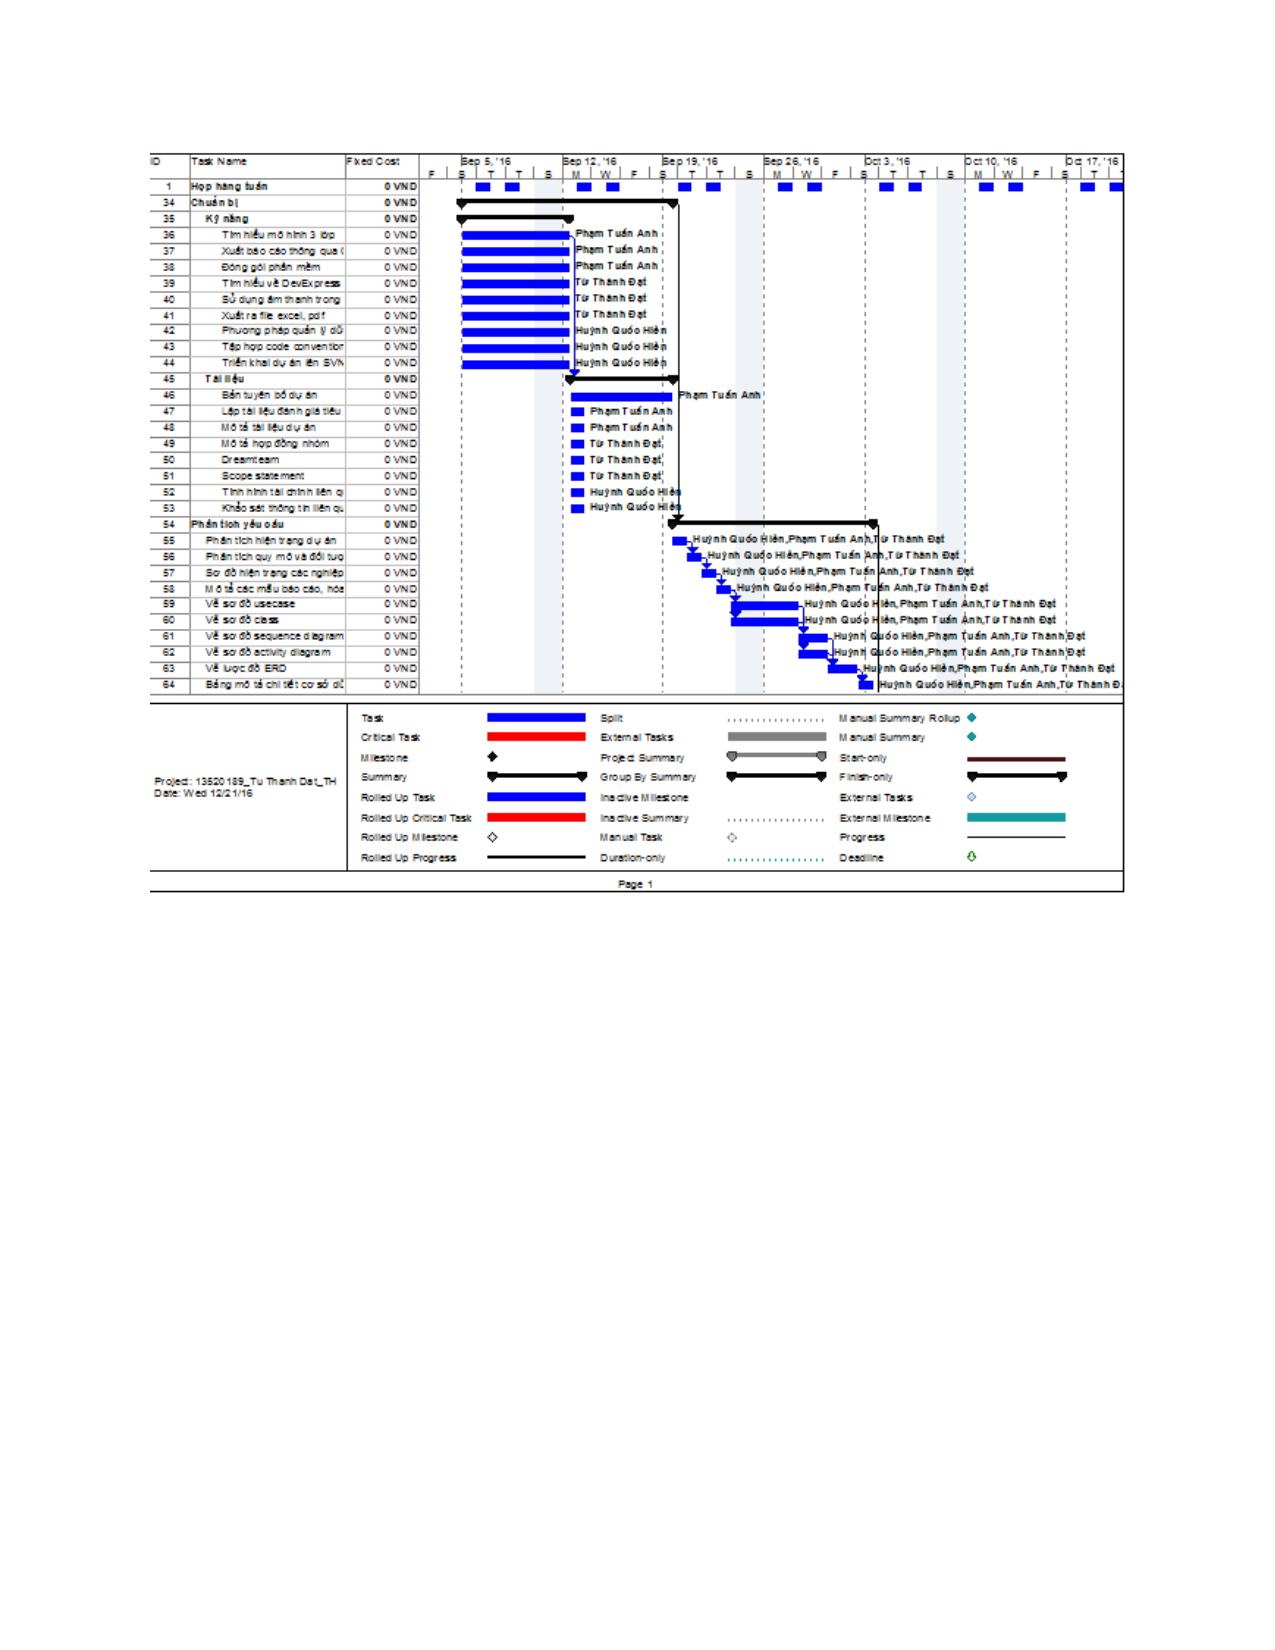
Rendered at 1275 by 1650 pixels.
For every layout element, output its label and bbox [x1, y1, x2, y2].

picture [150, 150, 1125, 894]
